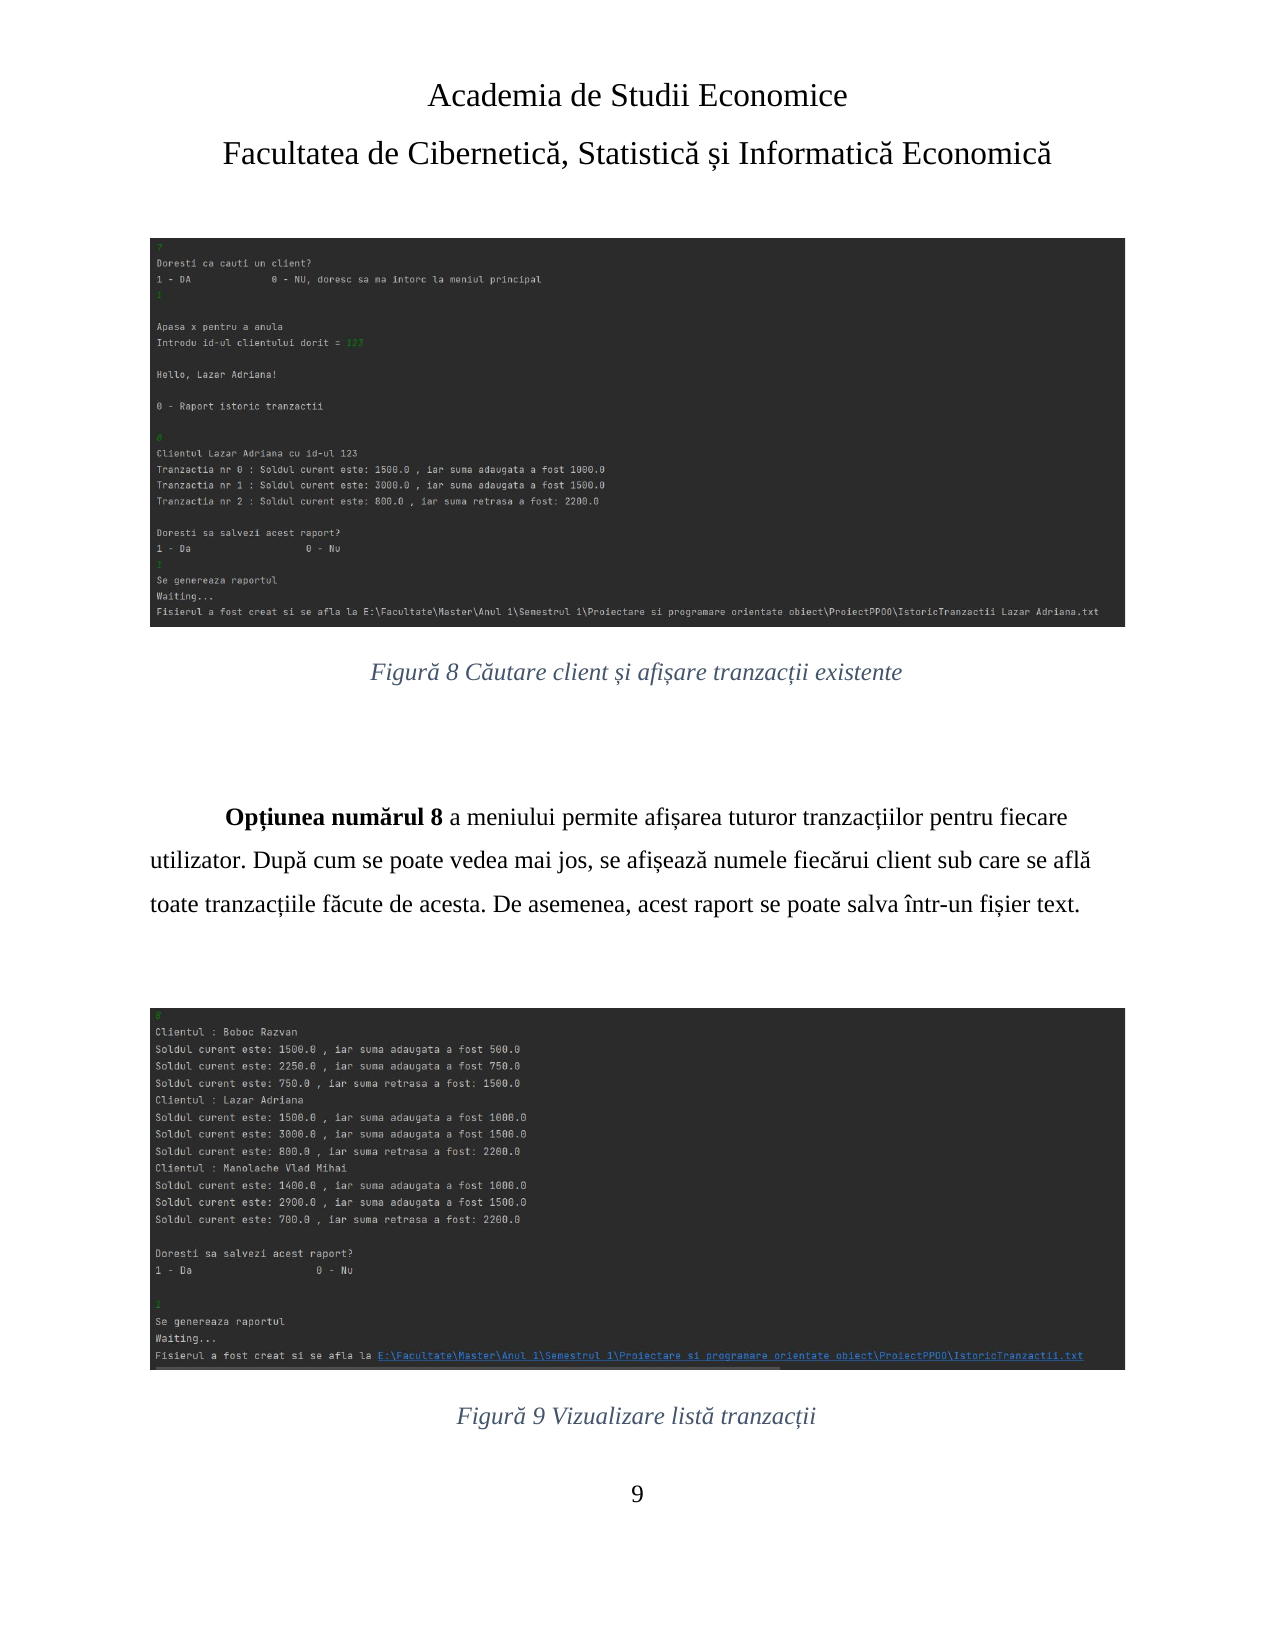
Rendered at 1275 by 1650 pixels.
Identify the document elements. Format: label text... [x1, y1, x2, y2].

text Opțiunea numărul 8 a meniului permite afișarea tuturor tranzacțiilor pentru fiecare utilizator. După cum se poate vedea mai jos, se afișează numele fiecărui client sub care se află toate tranzacțiile făcute de acesta. De asemenea, acest raport se poate salva într-un fișier text. [150, 802, 1125, 917]
text Figură 9 Vizualizare listă tranzacții [150, 1401, 1125, 1430]
picture [150, 1008, 1125, 1370]
text Figură 8 Căutare client și afișare tranzacții existente [150, 657, 1125, 686]
picture [150, 238, 1125, 627]
